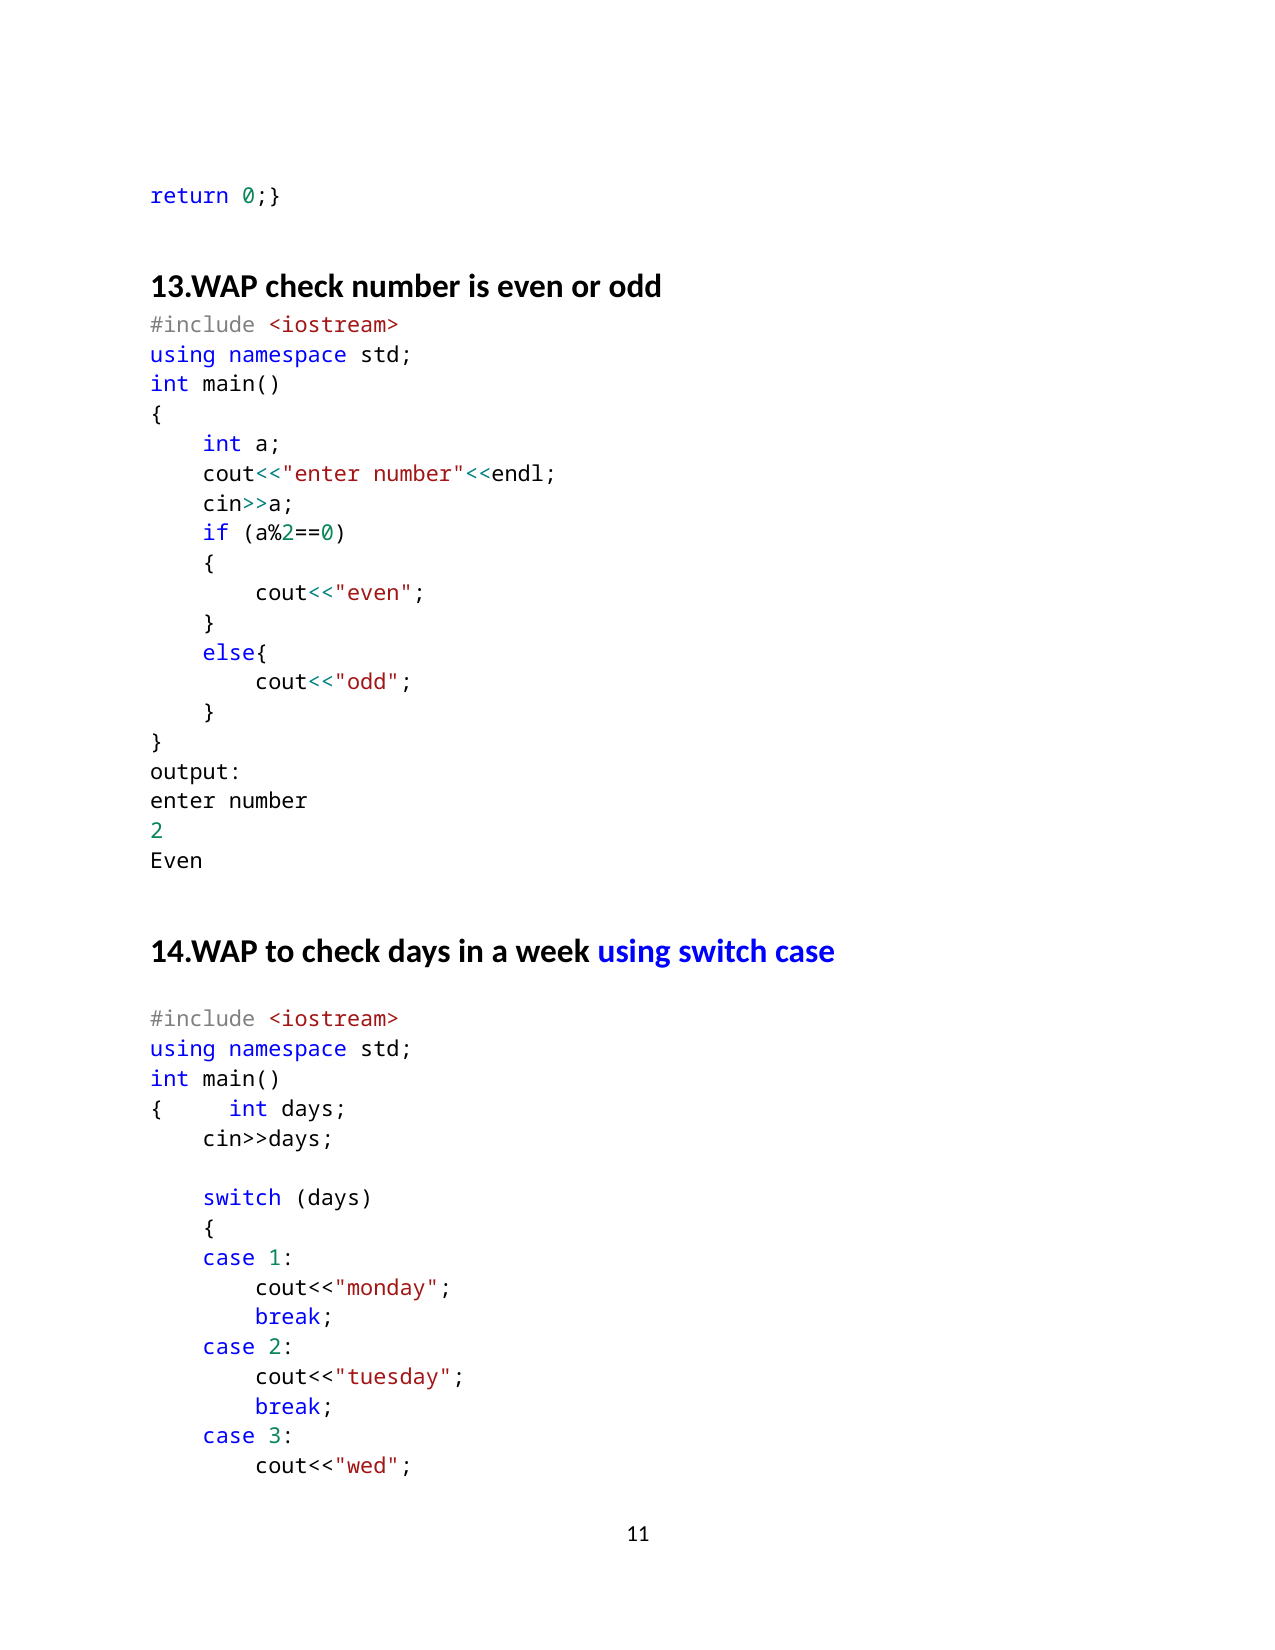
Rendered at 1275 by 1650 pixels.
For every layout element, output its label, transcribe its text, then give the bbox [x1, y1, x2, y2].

text Even [150, 845, 1125, 875]
subtitle 14.WAP to check days in a week using switch case [150, 929, 1125, 970]
text cout<<"enter number"<<endl; [150, 458, 1125, 487]
text else{ [150, 636, 1125, 666]
text int main() [150, 368, 1125, 398]
text if (a%2==0) [150, 517, 1125, 547]
text cin>>a; [150, 487, 1125, 517]
text cout<<"monday"; [150, 1271, 1125, 1301]
text cout<<"odd"; [150, 666, 1125, 696]
subtitle 13.WAP check number is even or odd [150, 265, 1125, 306]
text case 1: [150, 1242, 1125, 1271]
text } [150, 607, 1125, 636]
text int main() [150, 1063, 1125, 1093]
text 2 [150, 815, 1125, 845]
text #include <iostream> [150, 1003, 1125, 1033]
text output: [150, 756, 1125, 785]
text cin>>days; [150, 1122, 1125, 1152]
text { [150, 1212, 1125, 1242]
text cout<<"even"; [150, 577, 1125, 607]
text #include <iostream> [150, 309, 1125, 338]
text } [150, 696, 1125, 726]
text enter number [150, 785, 1125, 815]
text { [150, 547, 1125, 577]
text break; [150, 1391, 1125, 1420]
text } [150, 726, 1125, 756]
text break; [150, 1301, 1125, 1331]
text case 2: [150, 1331, 1125, 1361]
text return 0;} [150, 180, 1125, 209]
text switch (days) [150, 1182, 1125, 1212]
text case 3: [150, 1420, 1125, 1450]
text { [150, 398, 1125, 428]
text using namespace std; [150, 338, 1125, 368]
text { int days; [150, 1093, 1125, 1122]
text cout<<"tuesday"; [150, 1361, 1125, 1391]
text int a; [150, 428, 1125, 458]
text using namespace std; [150, 1033, 1125, 1063]
text cout<<"wed"; [150, 1450, 1125, 1480]
